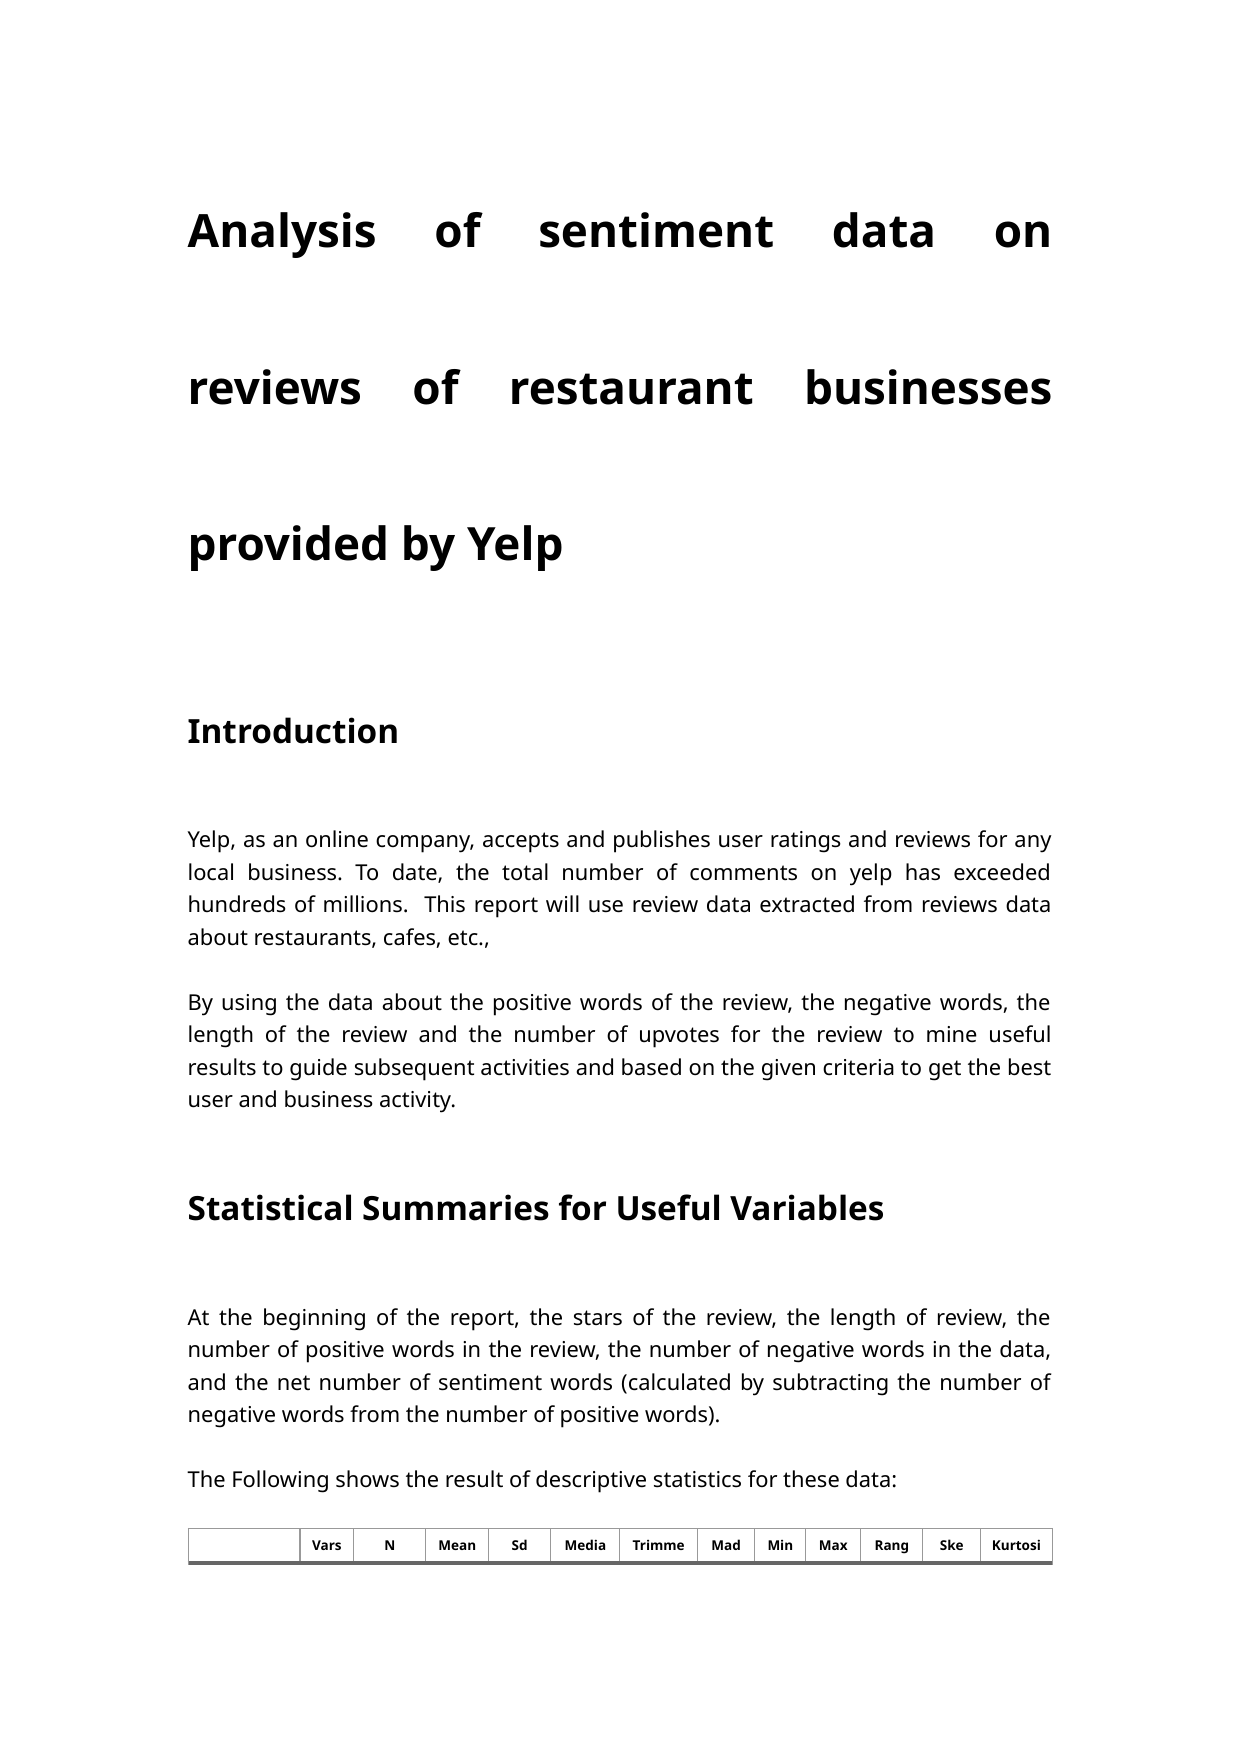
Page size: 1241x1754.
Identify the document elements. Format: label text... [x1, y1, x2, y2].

table_header Kurtosis [981, 1529, 1052, 1561]
table_header Median [551, 1529, 619, 1561]
subtitle Statistical Summaries for Useful Variables [187, 1175, 1053, 1240]
text The Following shows the result of descriptive statistics for these data: [187, 1463, 1053, 1495]
table_header N [354, 1529, 425, 1561]
table_header Max [806, 1529, 860, 1561]
table_header Mad [698, 1529, 754, 1561]
text At the beginning of the report, the stars of the review, the length of review, the number of positive words in the review, the number of negative words in the data, and the net number of sentiment words (calculated by subtracting the number of negative words from the number of positive words). [187, 1300, 1053, 1430]
table_header Range [861, 1529, 922, 1561]
table_header Sd [489, 1529, 550, 1561]
table_header Mean [426, 1529, 488, 1561]
text By using the data about the positive words of the review, the negative words, the length of the review and the number of upvotes for the review to mine useful results to guide subsequent activities and based on the given criteria to get the best user and business activity. [187, 986, 1053, 1116]
subtitle Analysis of sentiment data on reviews of restaurant businesses provided by Yelp [187, 197, 1053, 576]
subtitle Introduction [187, 698, 1053, 763]
text Yelp, as an online company, accepts and publishes user ratings and reviews for any local business. To date, the total number of comments on yelp has exceeded hundreds of millions. This report will use review data extracted from reviews data about restaurants, cafes, etc., [187, 823, 1053, 953]
table_header Min [755, 1529, 805, 1561]
table_header Trimmed [620, 1529, 697, 1561]
table_header Skew [923, 1529, 980, 1561]
table_header Vars [301, 1529, 353, 1561]
table_header [189, 1529, 299, 1561]
